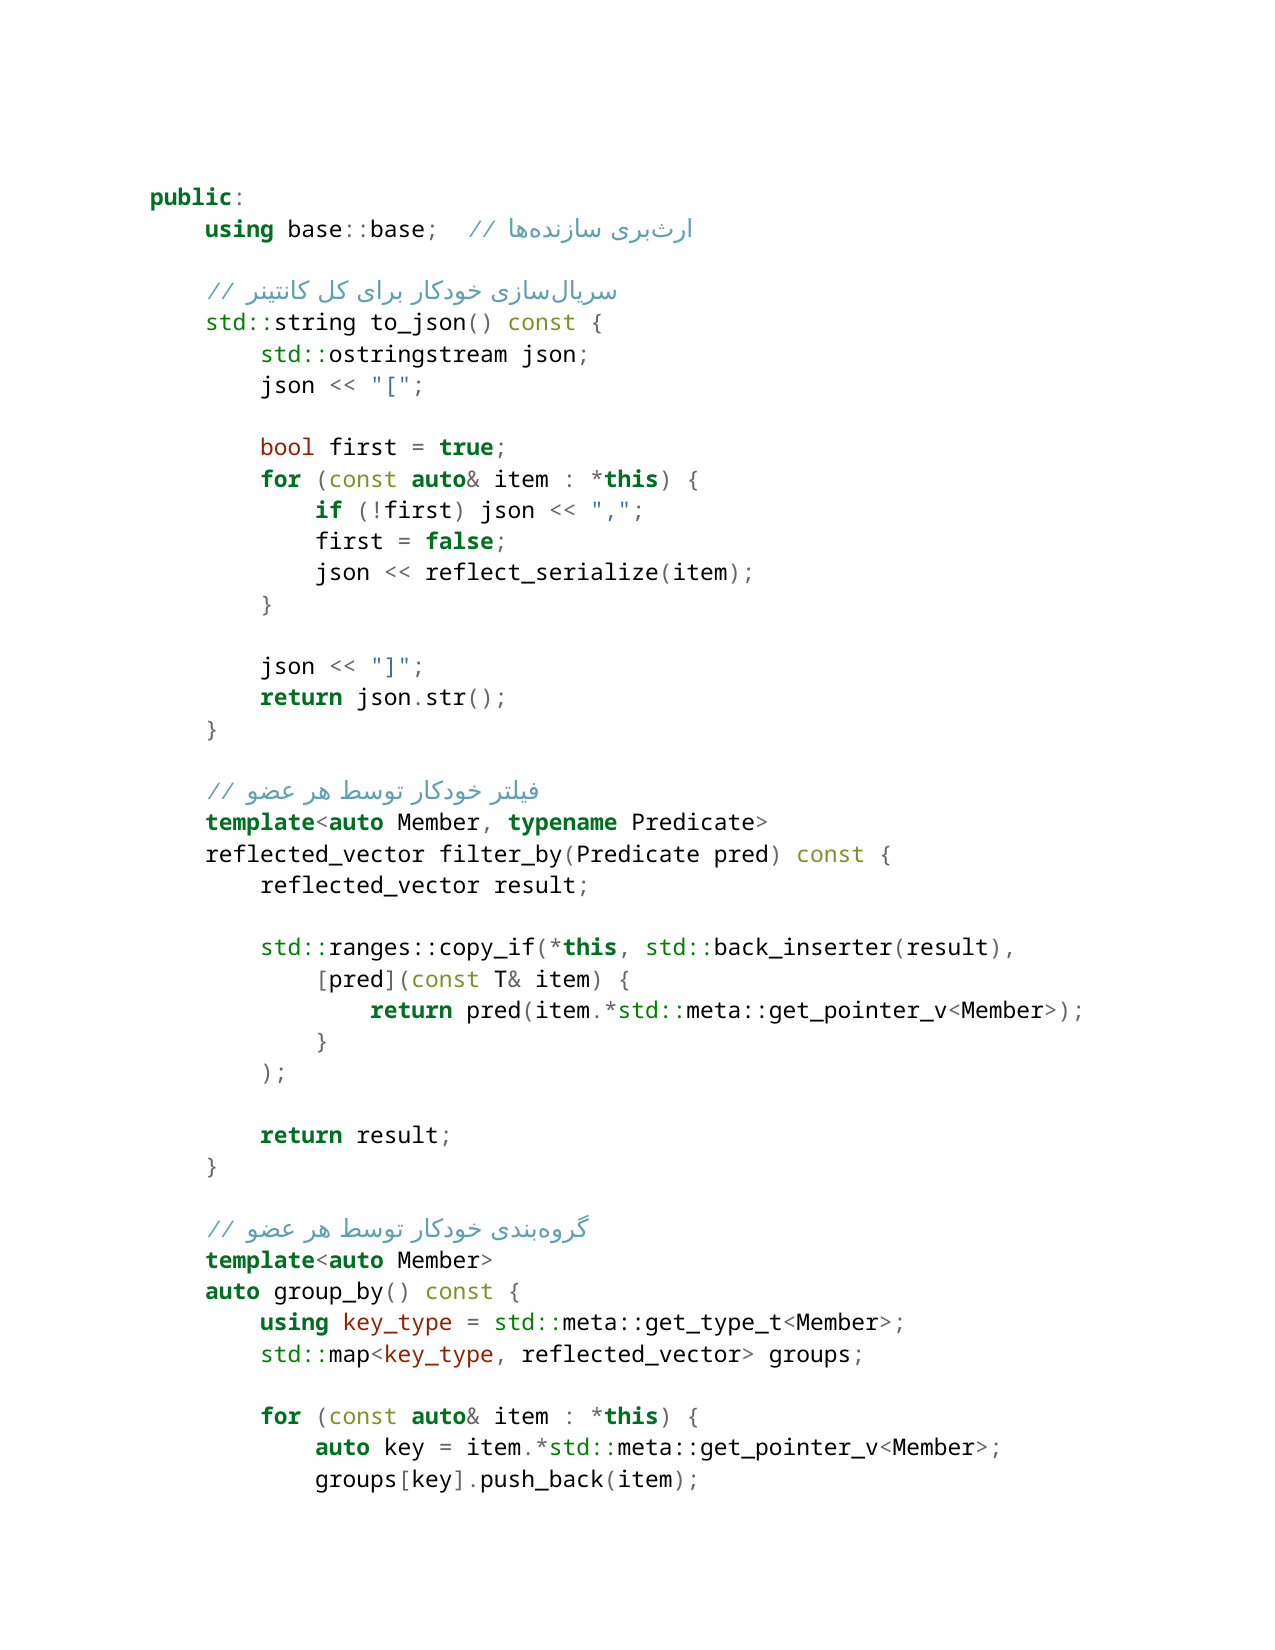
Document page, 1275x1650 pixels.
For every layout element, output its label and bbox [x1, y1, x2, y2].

text [150, 150, 1125, 1494]
